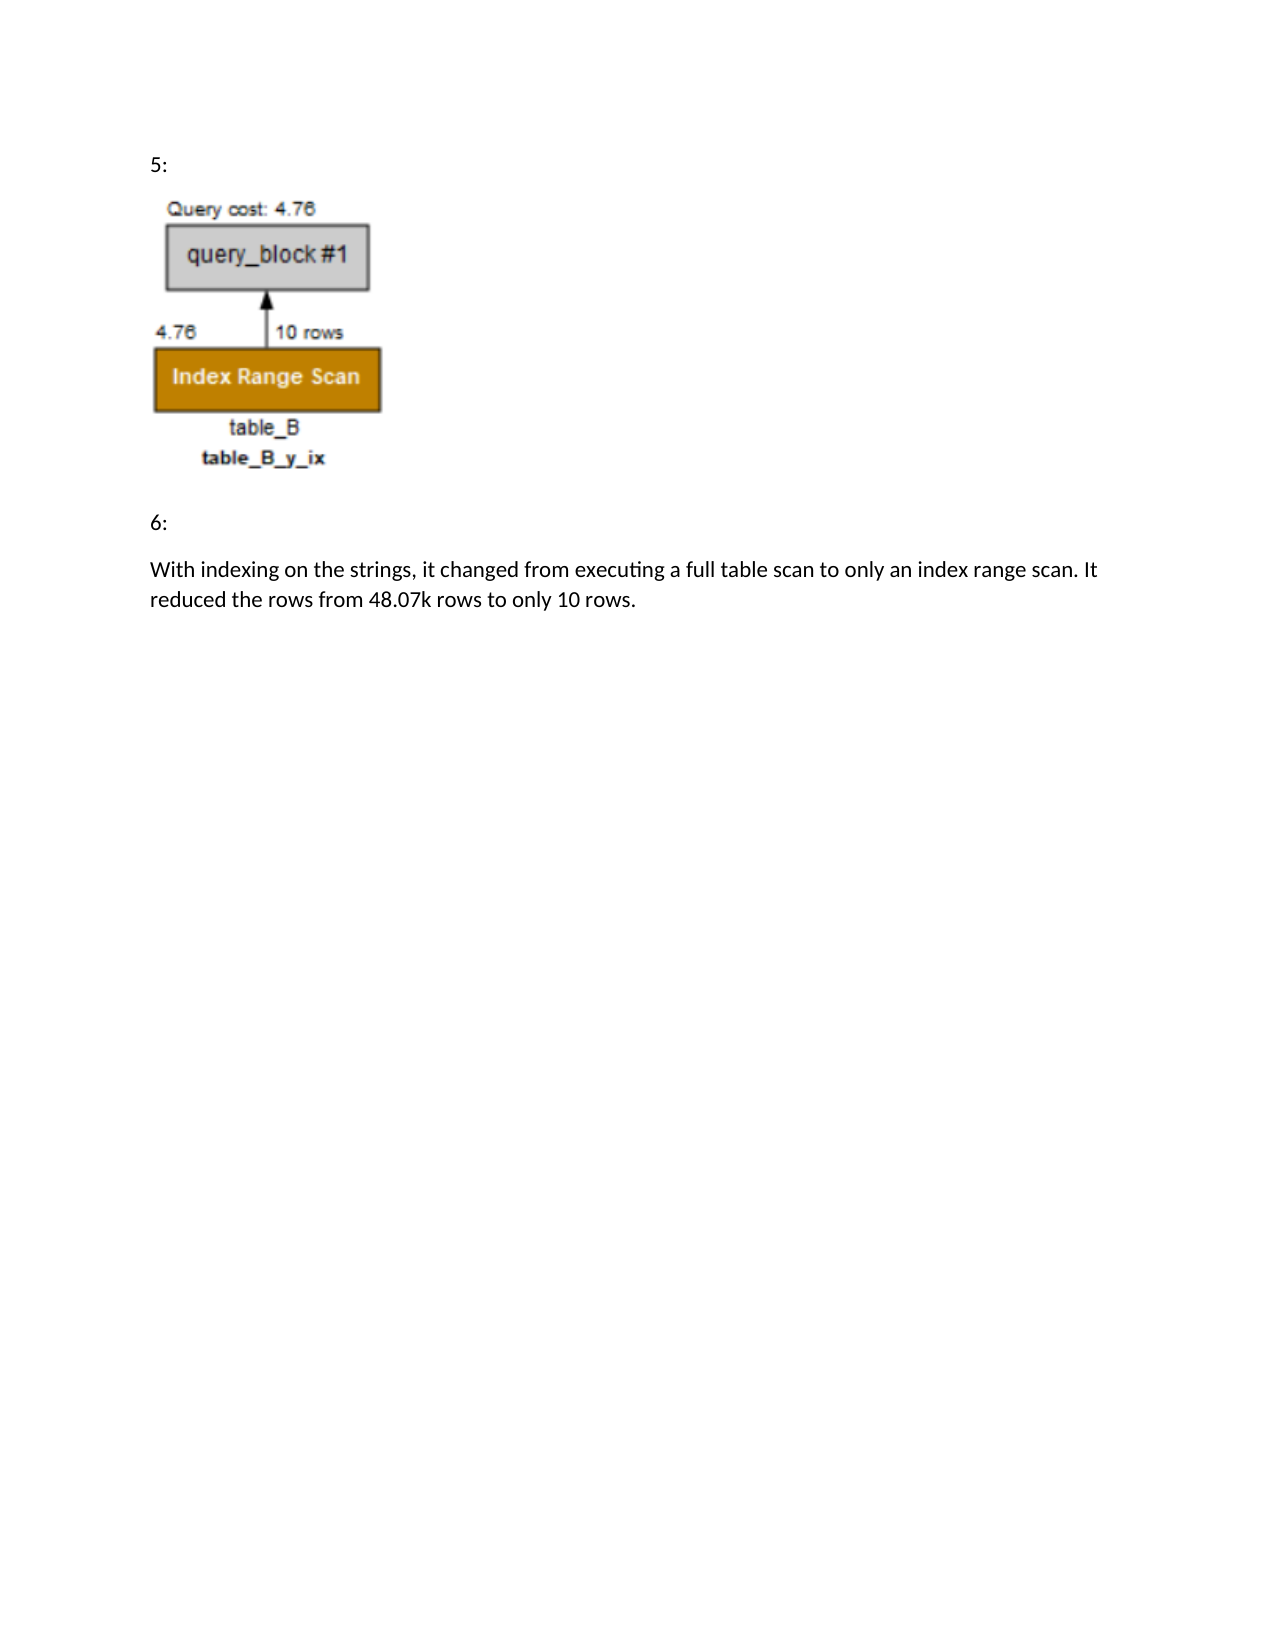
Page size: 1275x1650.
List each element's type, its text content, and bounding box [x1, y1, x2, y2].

text 5: [150, 150, 1125, 178]
text With indexing on the strings, it changed from executing a full table scan to only an index range scan. It reduced the rows from 48.07k rows to only 10 rows. [150, 555, 1125, 613]
text 6: [150, 508, 1125, 536]
picture [150, 196, 394, 489]
